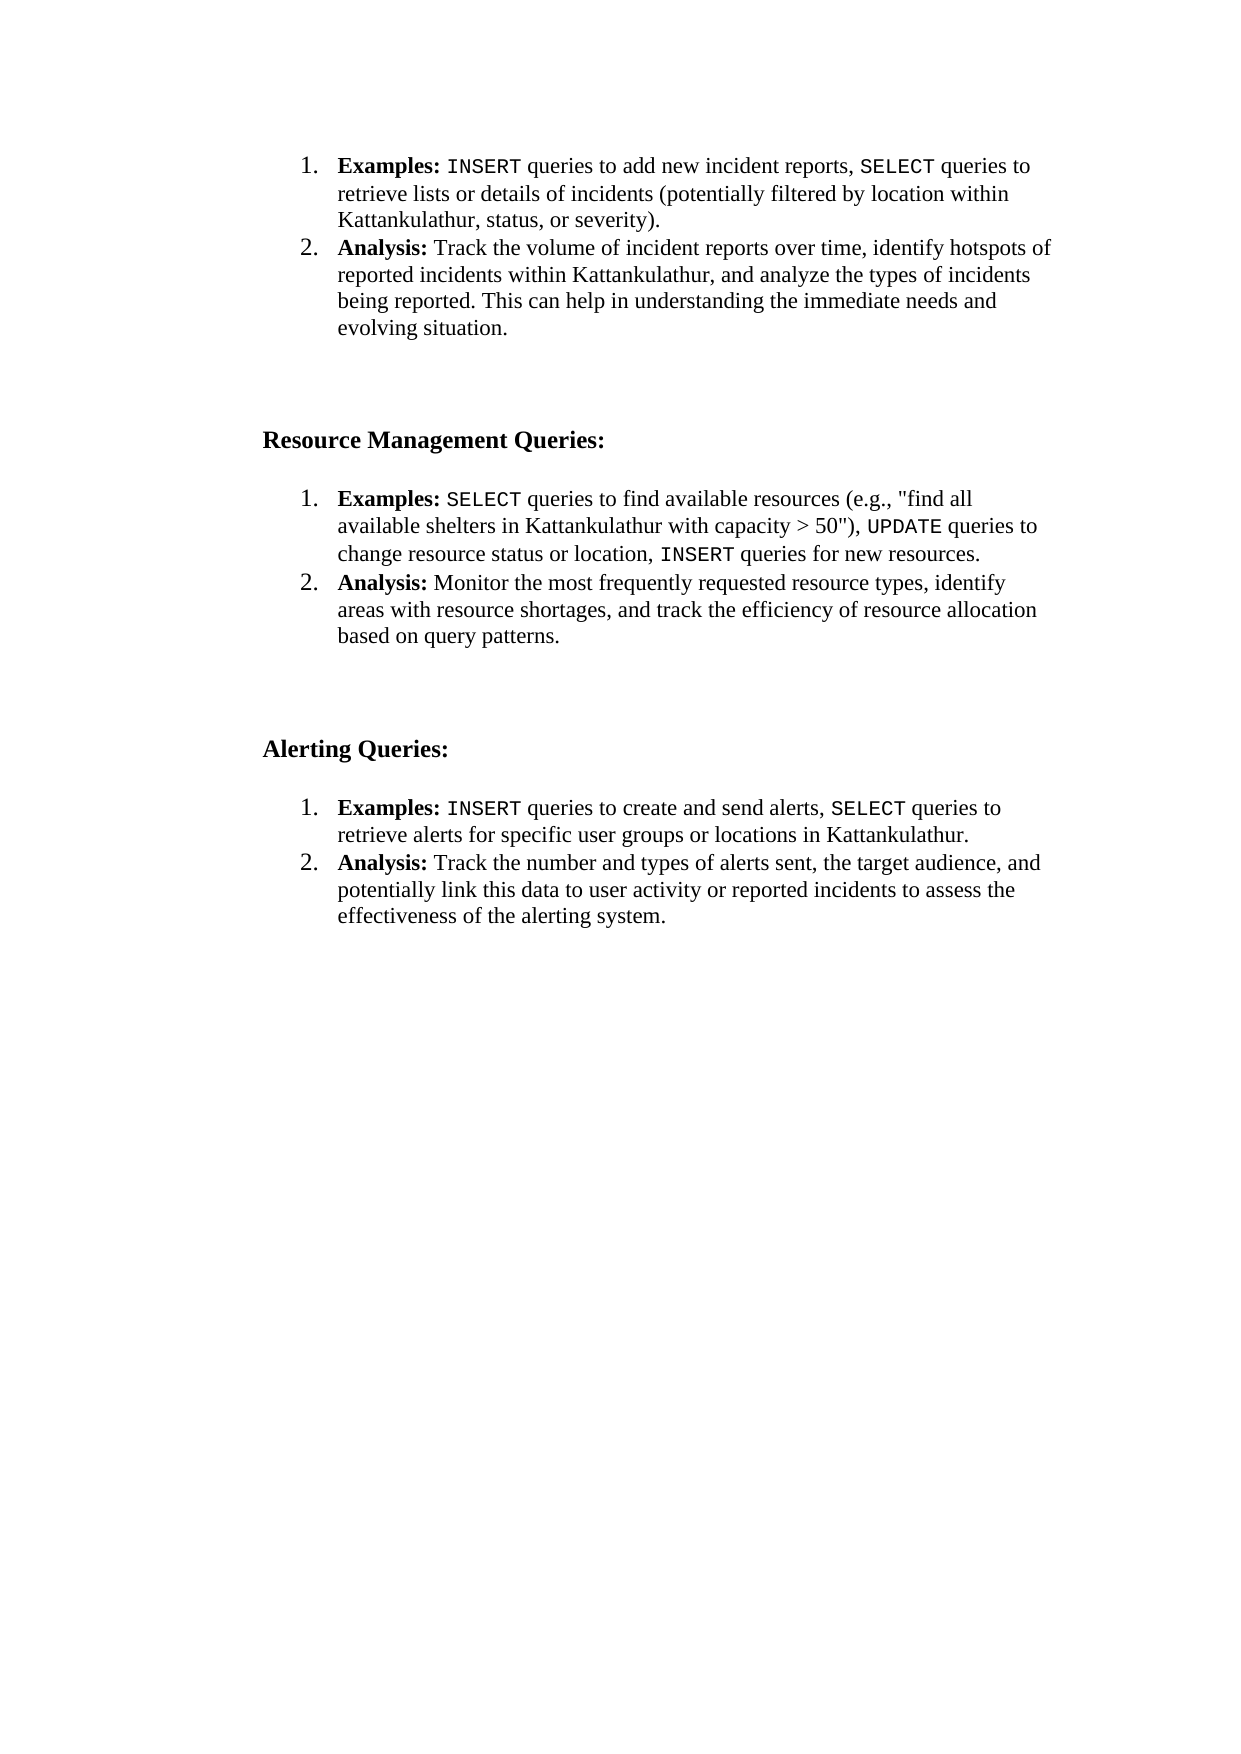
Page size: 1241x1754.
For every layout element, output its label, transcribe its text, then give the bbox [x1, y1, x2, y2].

text Resource Management Queries: [262, 425, 1053, 453]
list Examples: INSERT queries to create and send alerts, SELECT queries to retrieve alerts for specific user groups or locations in Kattankulathur. [300, 792, 1053, 847]
list Examples: INSERT queries to add new incident reports, SELECT queries to retrieve lists or details of incidents (potentially filtered by location within Kattankulathur, status, or severity). [300, 150, 1053, 232]
list Analysis: Track the number and types of alerts sent, the target audience, and potentially link this data to user activity or reported incidents to assess the effectiveness of the alerting system. [300, 847, 1053, 929]
list Examples: SELECT queries to find available resources (e.g., "find all available shelters in Kattankulathur with capacity > 50"), UPDATE queries to change resource status or location, INSERT queries for new resources. [300, 483, 1053, 567]
list Analysis: Track the volume of incident reports over time, identify hotspots of reported incidents within Kattankulathur, and analyze the types of incidents being reported. This can help in understanding the immediate needs and evolving situation. [300, 232, 1053, 340]
text Alerting Queries: [262, 734, 1053, 762]
list Analysis: Monitor the most frequently requested resource types, identify areas with resource shortages, and track the efficiency of resource allocation based on query patterns. [300, 567, 1053, 649]
